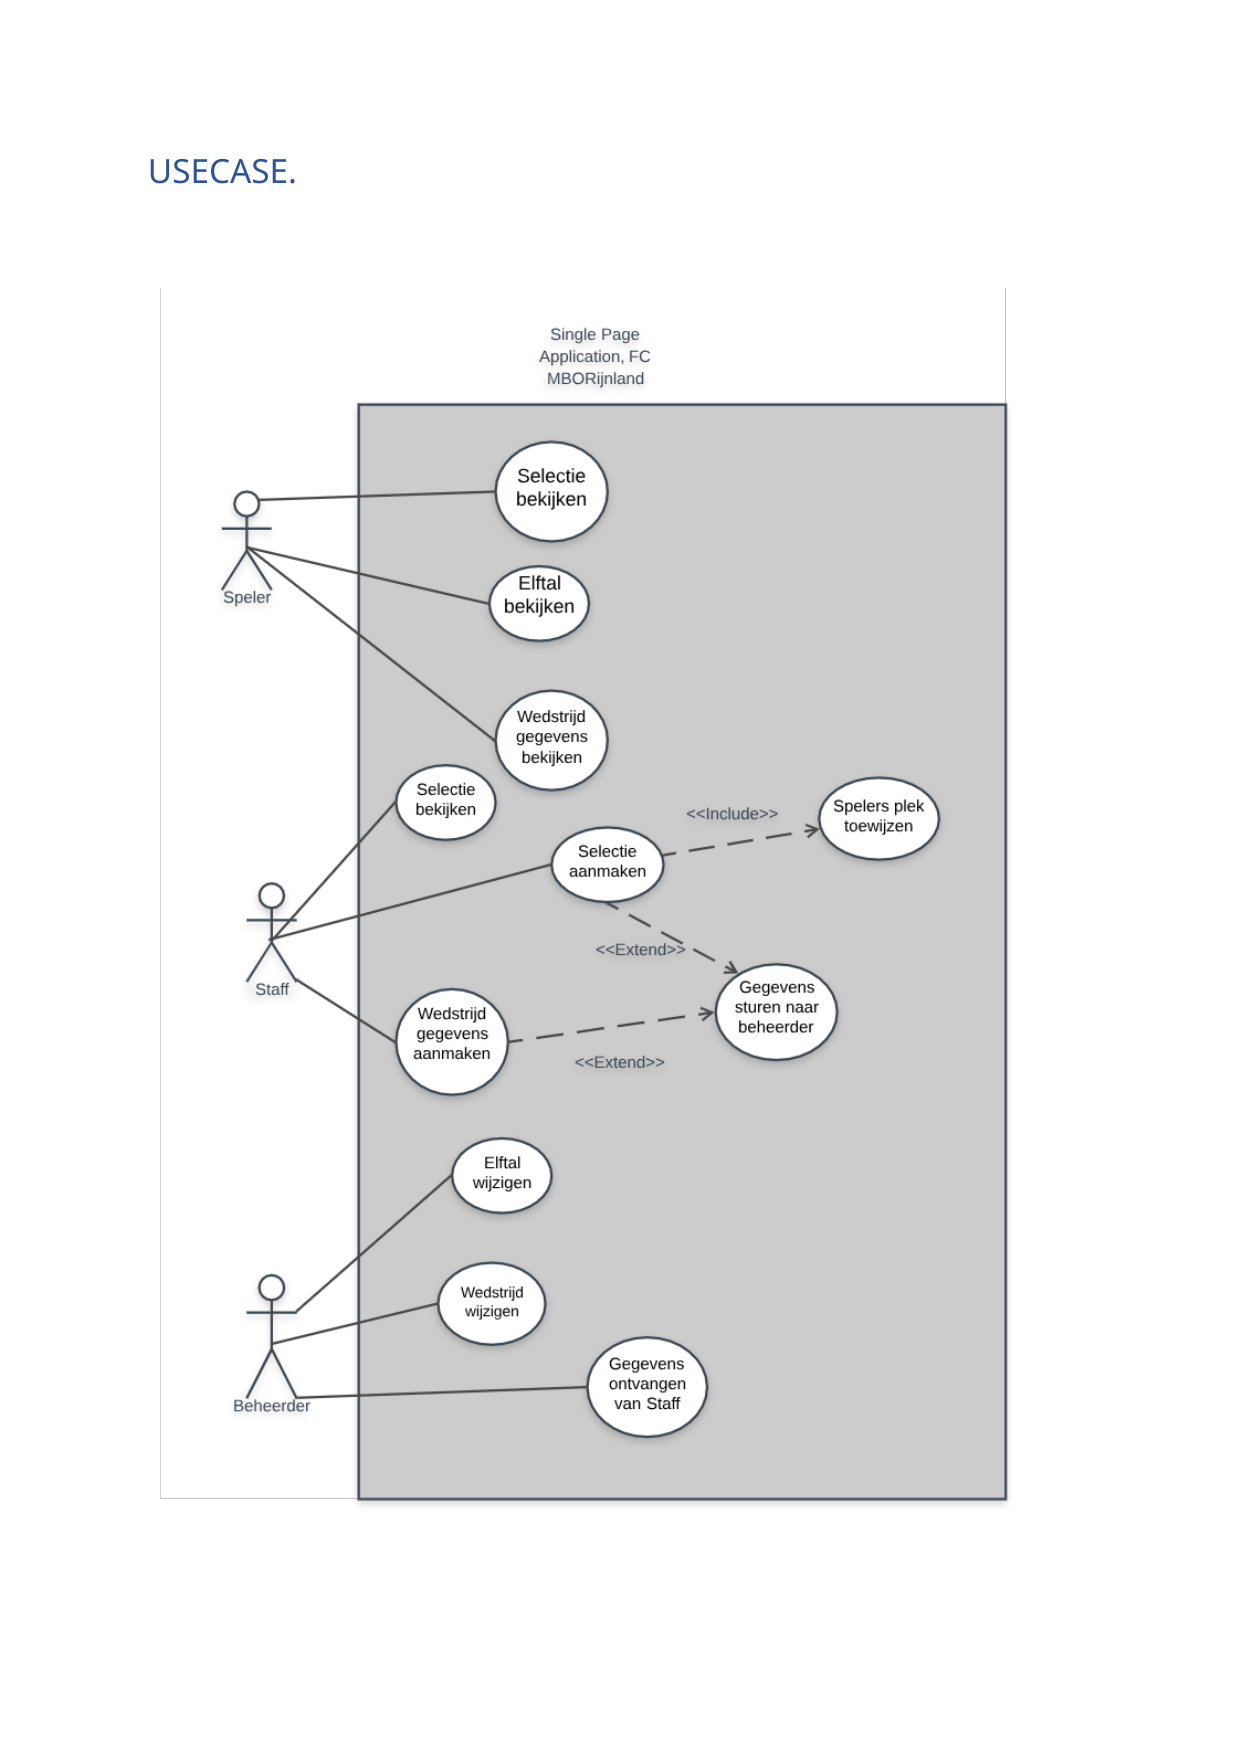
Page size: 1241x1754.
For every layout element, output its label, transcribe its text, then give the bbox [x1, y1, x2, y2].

subtitle USECASE. [148, 148, 1093, 193]
picture [147, 288, 1030, 1524]
